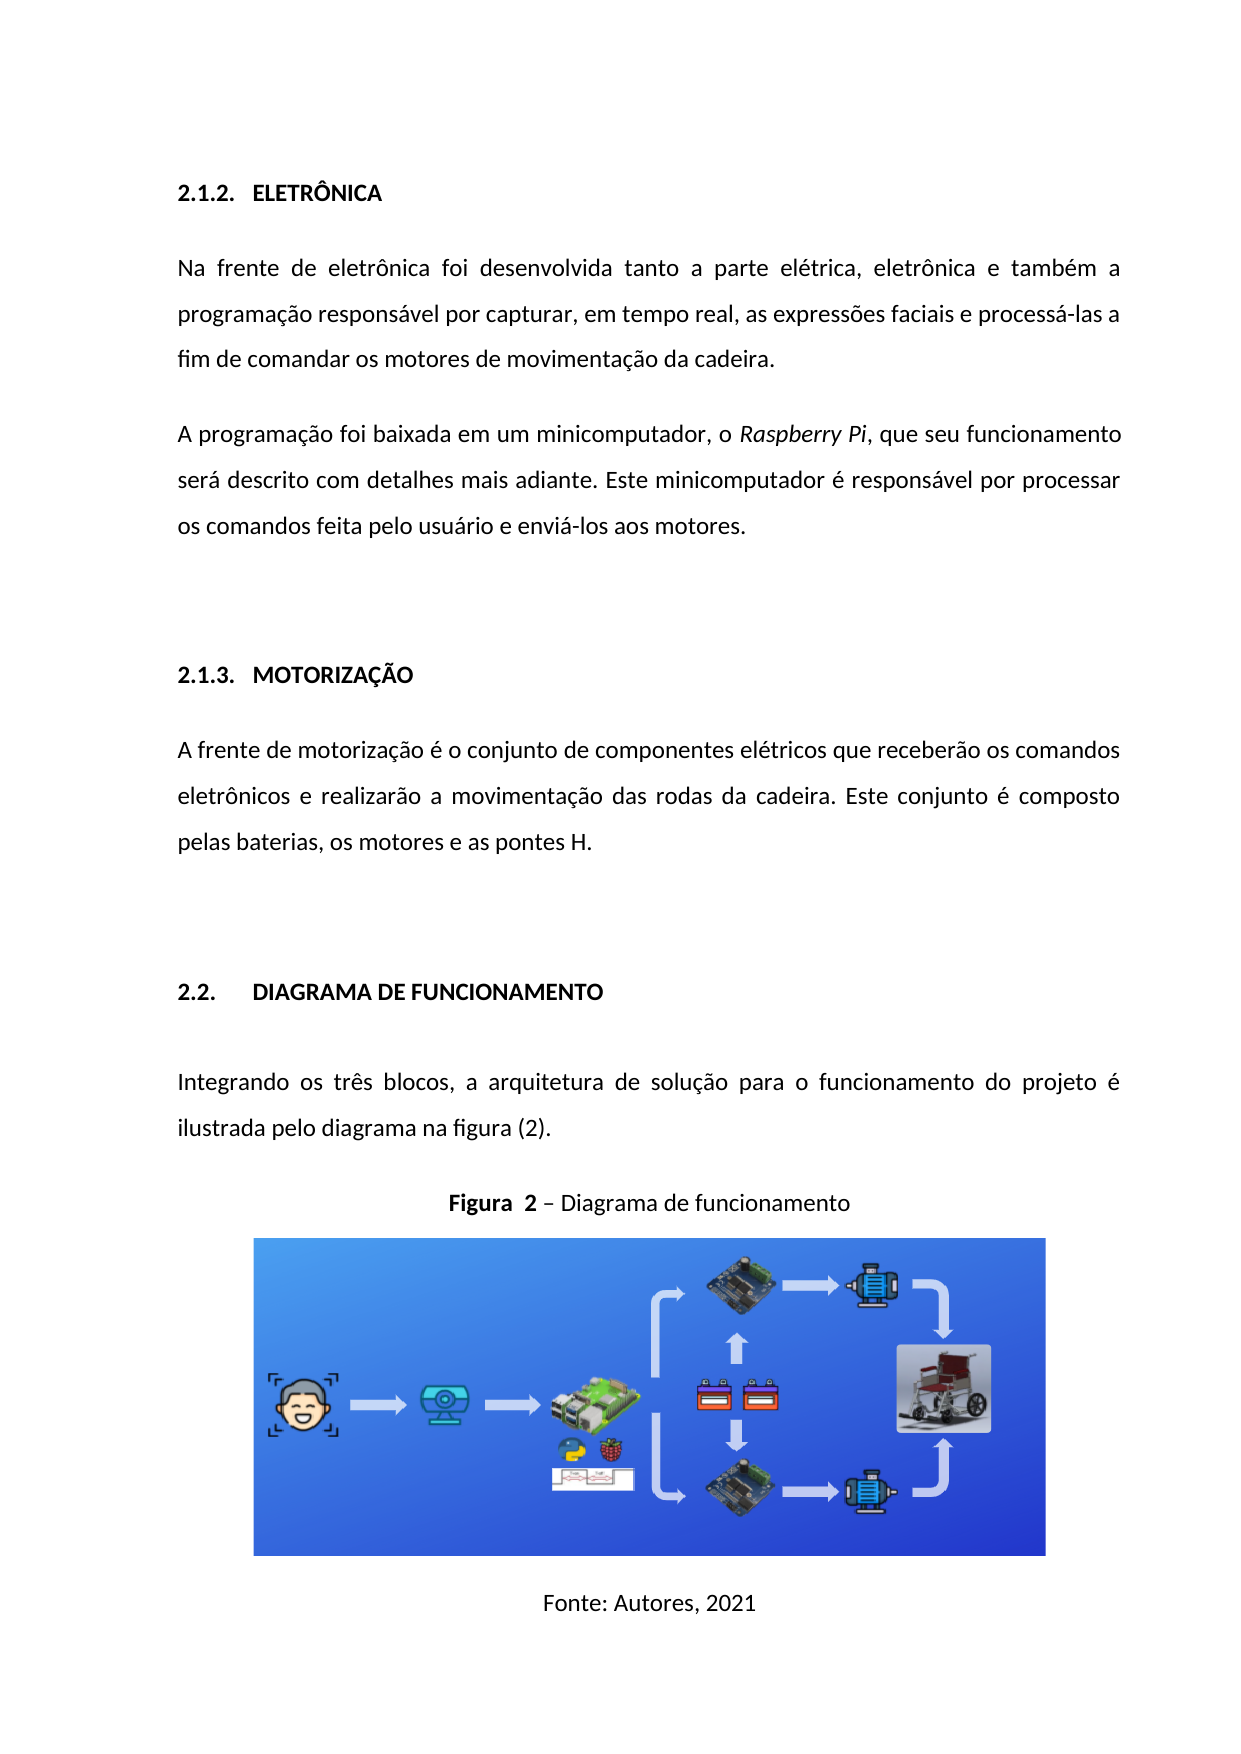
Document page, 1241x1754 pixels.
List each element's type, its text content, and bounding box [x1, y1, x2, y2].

text A frente de motorização é o conjunto de componentes elétricos que receberão os comandos eletrônicos e realizarão a movimentação das rodas da cadeira. Este conjunto é composto pelas baterias, os motores e as pontes H. [177, 734, 1122, 857]
text Fonte: Autores, 2021 [177, 1587, 1122, 1618]
subtitle DIAGRAMA DE FUNCIONAMENTO [177, 976, 1122, 1006]
text Na frente de eletrônica foi desenvolvida tanto a parte elétrica, eletrônica e também a programação responsável por capturar, em tempo real, as expressões faciais e processá-las a fim de comandar os motores de movimentação da cadeira. [177, 252, 1122, 374]
picture [253, 1238, 1046, 1556]
text A programação foi baixada em um minicomputador, o Raspberry Pi, que seu funcionamento será descrito com detalhes mais adiante. Este minicomputador é responsável por processar os comandos feita pelo usuário e enviá-los aos motores. [177, 418, 1122, 540]
text Figura 2 – Diagrama de funcionamento [177, 1187, 1122, 1217]
subtitle ELETRÔNICA [177, 177, 1122, 208]
subtitle MOTORIZAÇÃO [177, 660, 1122, 690]
text Integrando os três blocos, a arquitetura de solução para o funcionamento do projeto é ilustrada pelo diagrama na figura (2). [177, 1066, 1122, 1142]
